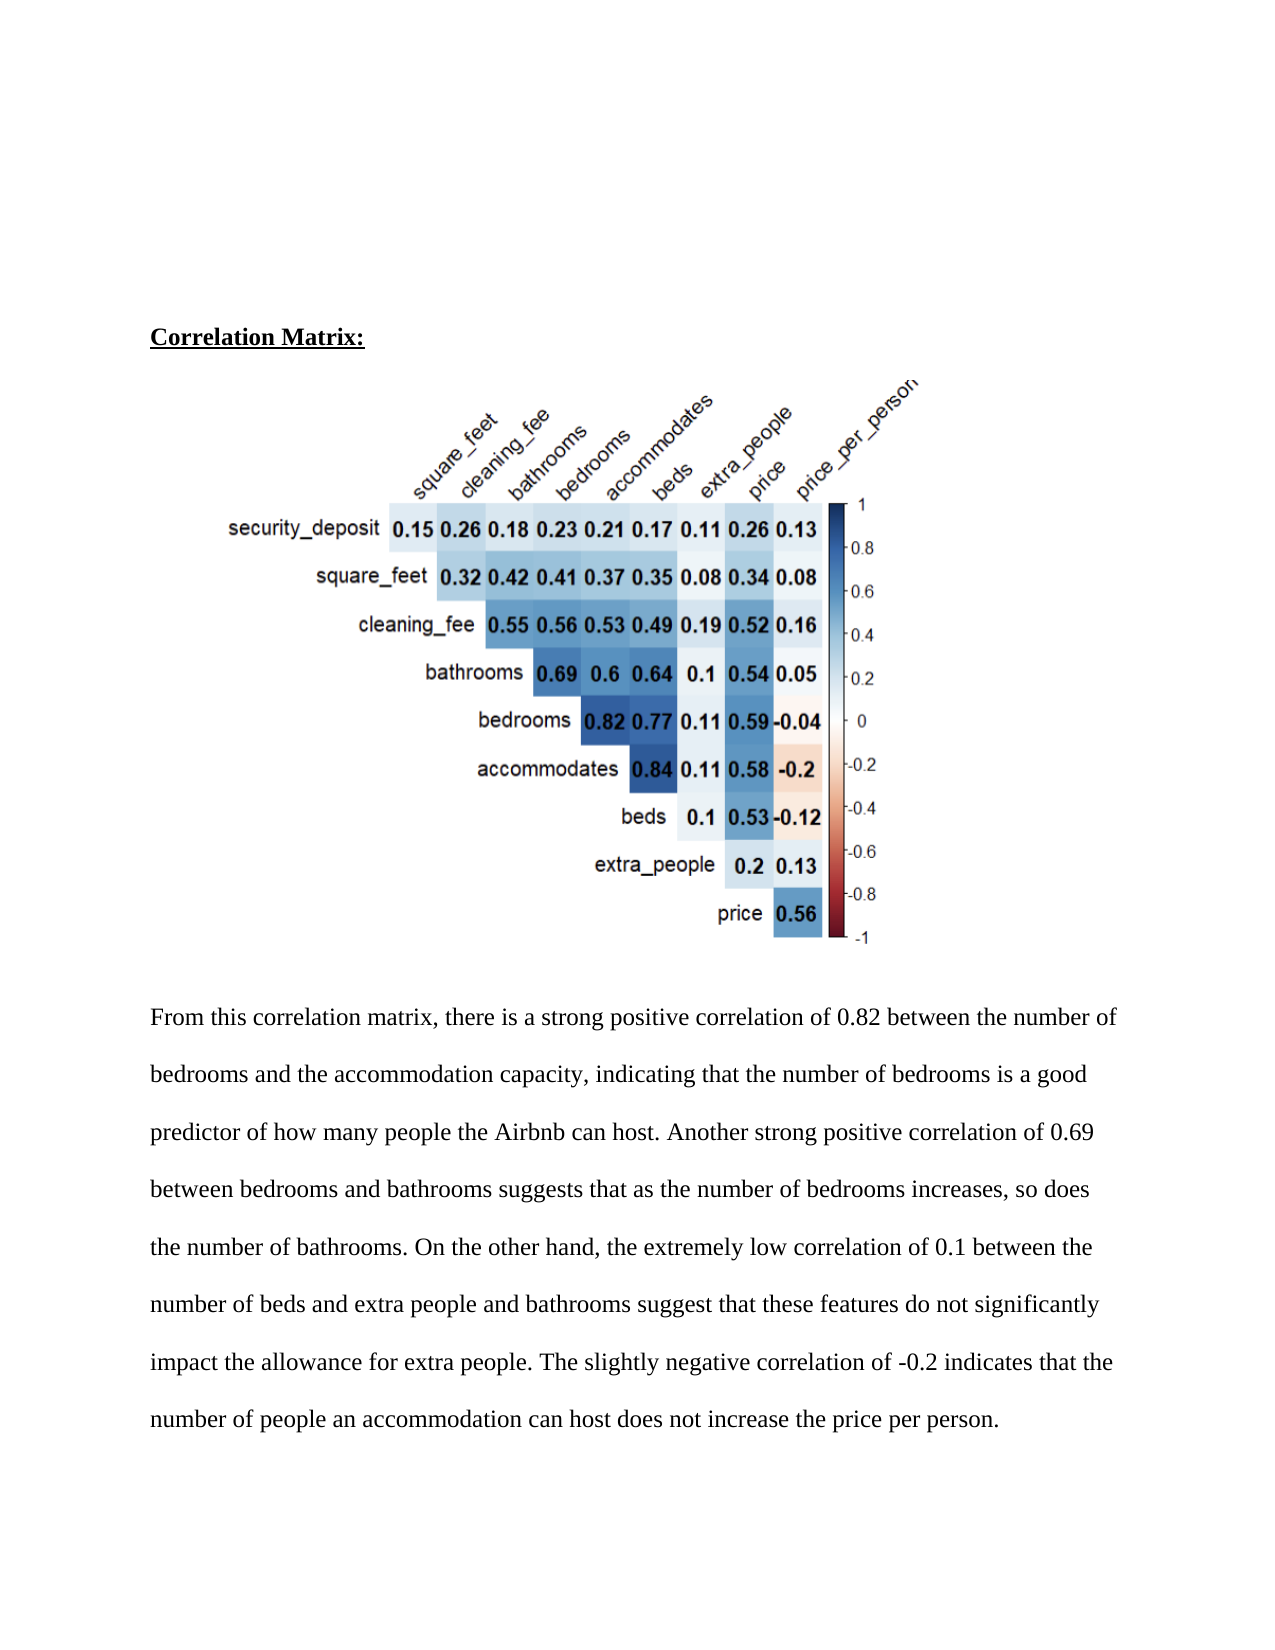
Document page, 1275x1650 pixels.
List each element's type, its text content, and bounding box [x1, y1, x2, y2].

text From this correlation matrix, there is a strong positive correlation of 0.82 between the number of bedrooms and the accommodation capacity, indicating that the number of bedrooms is a good predictor of how many people the Airbnb can host. Another strong positive correlation of 0.69 between bedrooms and bathrooms suggests that as the number of bedrooms increases, so does the number of bathrooms. On the other hand, the extremely low correlation of 0.1 between the number of beds and extra people and bathrooms suggest that these features do not significantly impact the allowance for extra people. The slightly negative correlation of -0.2 indicates that the number of people an accommodation can host does not increase the price per person. [150, 1002, 1125, 1433]
text Correlation Matrix: [150, 322, 1125, 351]
picture [150, 380, 1068, 947]
